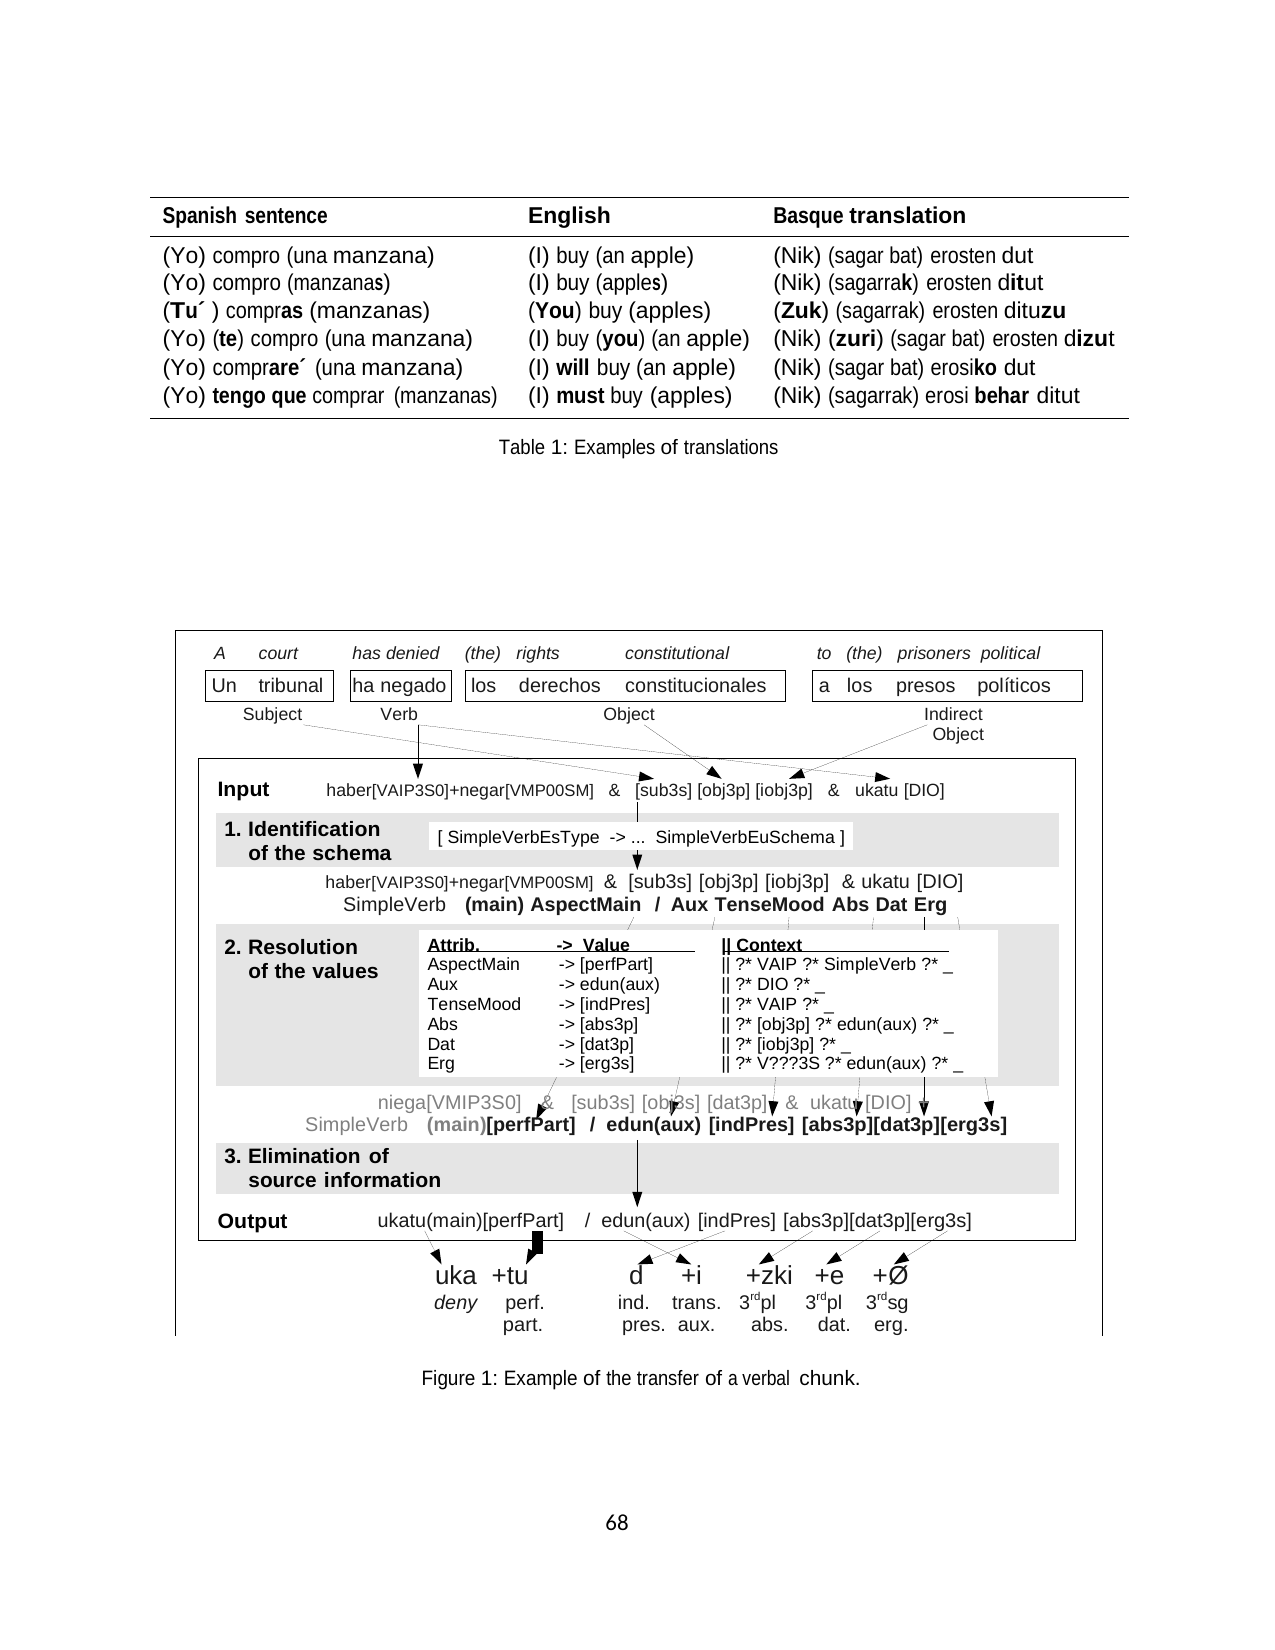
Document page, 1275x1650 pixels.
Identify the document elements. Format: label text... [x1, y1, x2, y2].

text niega[VMIP3S0] & [sub3s] [obj3s] [dat3p] & ukatu [DIO] + SimpleVerb (main)[perfPart] / edun(aux) [indPres] [abs3p][dat3p][erg3s] [305, 1091, 1013, 1136]
text Attrib. -> Value || Context [427, 934, 1121, 955]
table_cell (I) must buy (apples) [515, 384, 761, 417]
text of the values [248, 959, 386, 983]
text uka +tu d +i +zki +e +Ø deny perf. ind. trans. 3rdpl 3rdpl 3rdsg part. pres. aux. abs. dat. erg. [423, 1262, 908, 1336]
text Un tribunal ha negado los derechos constitucionales a los presos políticos [211, 674, 1121, 697]
table_cell (Zuk) (sagarrak) erosten dituzu [761, 299, 1129, 327]
text ukatu(main)[perfPart] / edun(aux) [indPres] [abs3p][dat3p][erg3s] [377, 1209, 1121, 1232]
text 2. Resolution [224, 935, 381, 959]
table_cell (I) buy (an apple) [515, 237, 761, 270]
table_cell (Yo) compro (una manzana) [150, 237, 515, 270]
text Output [217, 1208, 295, 1232]
table_cell (Yo) comprare´ (una manzana) [150, 355, 515, 383]
table_cell (Tu´ ) compras (manzanas) [150, 299, 515, 327]
text Object [139, 724, 984, 744]
text Figure 1: Example of the transfer of a verbal chunk. [421, 1366, 1121, 1390]
text [ SimpleVerbEsType -> ... SimpleVerbEuSchema ] [437, 827, 1121, 847]
table_cell (Yo) tengo que comprar (manzanas) [150, 384, 515, 417]
table_cell (You) buy (apples) [515, 299, 761, 327]
table_cell (I) will buy (an apple) [515, 355, 761, 383]
table_cell (Nik) (zuri) (sagar bat) erosten dizut [761, 327, 1129, 355]
table_header Basque translation [761, 198, 1129, 236]
text Subject Verb Object Indirect [139, 704, 982, 724]
table_cell (I) buy (apples) [515, 270, 761, 299]
text Erg -> [erg3s] || ?* V???3S ?* edun(aux) ?* _ [427, 1054, 1121, 1073]
text Abs -> [abs3p] || ?* [obj3p] ?* edun(aux) ?* _ Dat -> [dat3p] || ?* [iobj3p] ?* _ [427, 1014, 962, 1054]
text haber[VAIP3S0]+negar[VMP00SM] & [sub3s] [obj3p] [iobj3p] & ukatu [DIO] [326, 780, 1121, 800]
table_cell (Yo) compro (manzanas) [150, 270, 515, 299]
table_header English [515, 198, 761, 236]
text Input [217, 776, 277, 799]
table_cell (Nik) (sagar bat) erosiko dut [761, 355, 1129, 383]
text AspectMain -> [perfPart] || ?* VAIP ?* SimpleVerb ?* _ Aux -> edun(aux) || ?* DIO ?* _ [427, 955, 958, 994]
text 1. Identification of the schema [224, 817, 398, 865]
table_cell (Nik) (sagarrak) erosi behar ditut [761, 384, 1129, 417]
text TenseMood -> [indPres] || ?* VAIP ?* _ [427, 994, 1121, 1014]
table_header Spanish sentence [150, 198, 515, 236]
text 3. Elimination of source information [224, 1144, 448, 1192]
text A court has denied (the) rights constitutional to (the) prisoners political [214, 643, 1121, 663]
table_cell (Nik) (sagarrak) erosten ditut [761, 270, 1129, 299]
text Table 1: Examples of translations [494, 435, 782, 459]
table_cell (I) buy (you) (an apple) [515, 327, 761, 355]
text haber[VAIP3S0]+negar[VMP00SM] & [sub3s] [obj3p] [iobj3p] & ukatu [DIO] SimpleVerb (main) AspectMain / Aux TenseMood Abs Dat Erg [325, 871, 969, 916]
table_cell (Yo) (te) compro (una manzana) [150, 327, 515, 355]
table_cell (Nik) (sagar bat) erosten dut [761, 237, 1129, 270]
